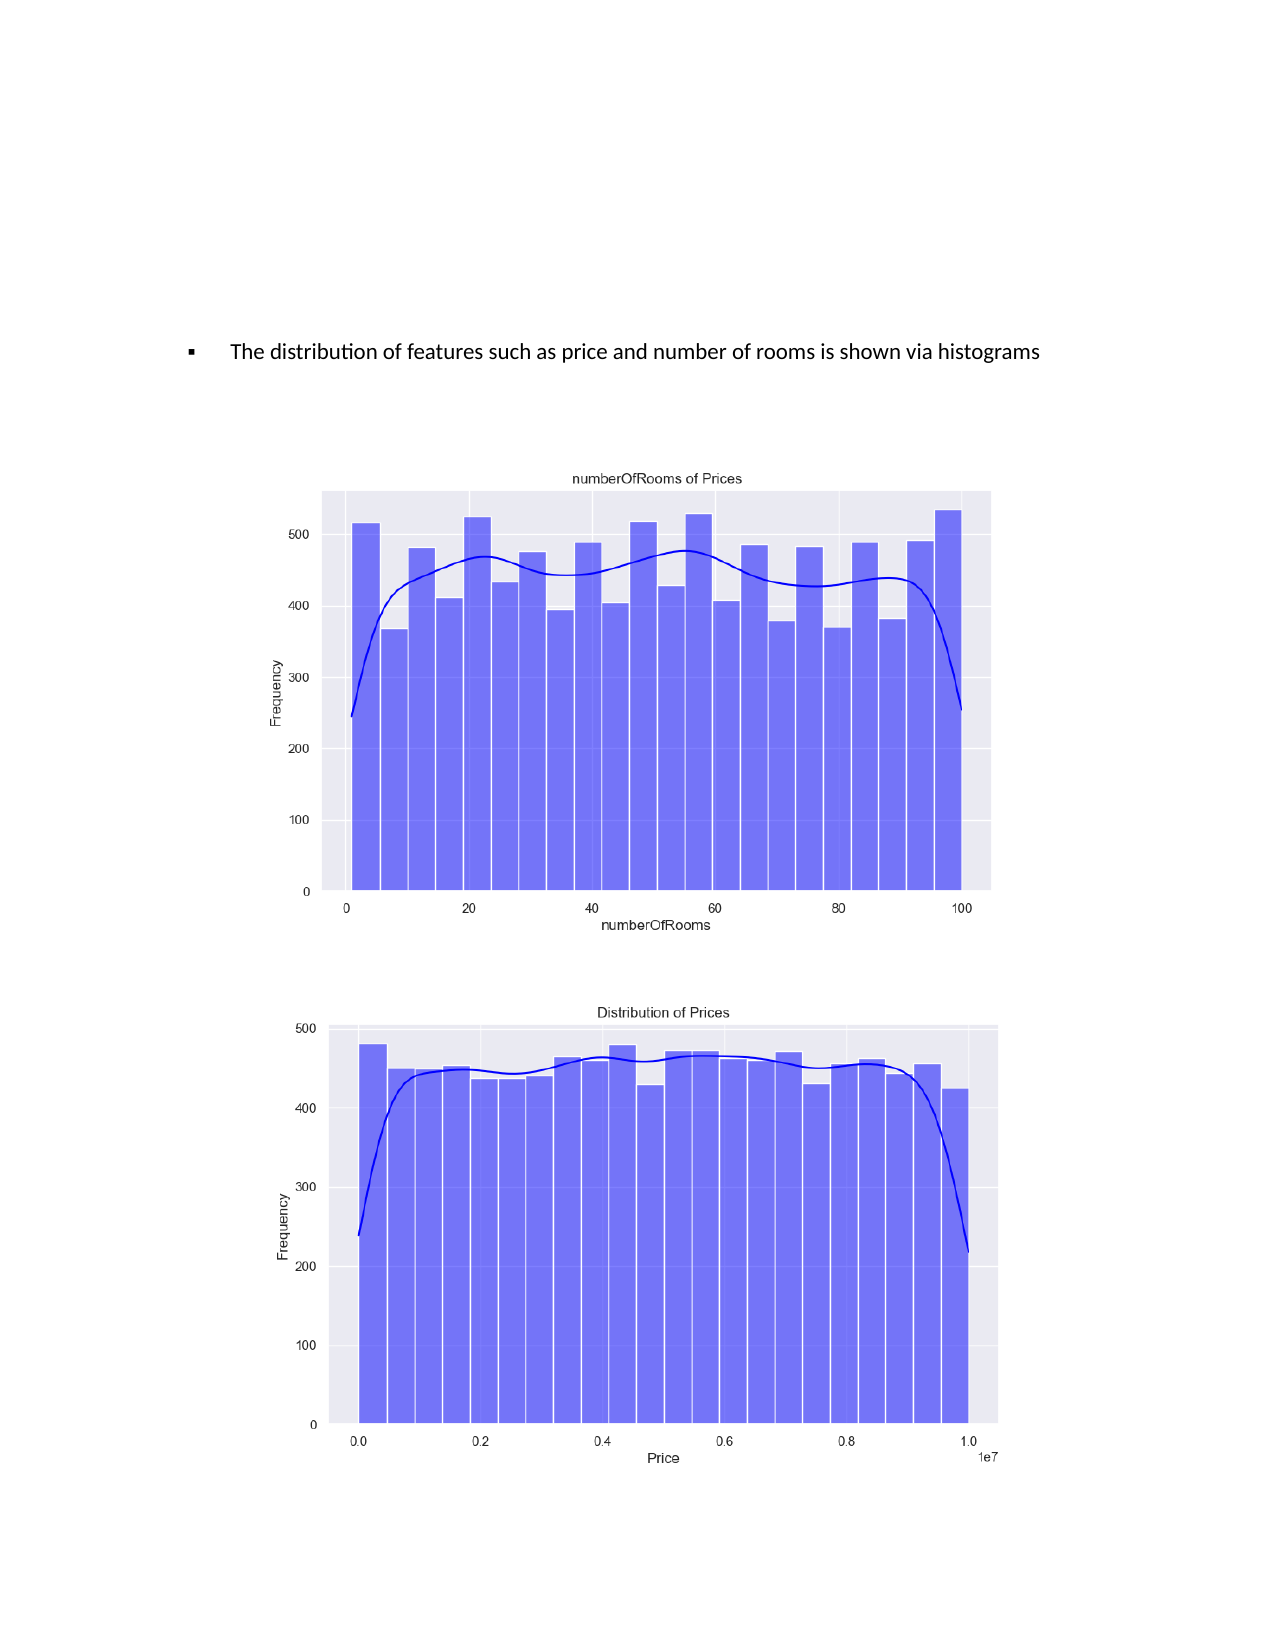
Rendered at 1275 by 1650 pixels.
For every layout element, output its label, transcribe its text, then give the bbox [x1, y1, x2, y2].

picture [261, 464, 1000, 941]
list The distribution of features such as price and number of rooms is shown via histograms [187, 337, 1125, 366]
picture [268, 998, 1007, 1474]
